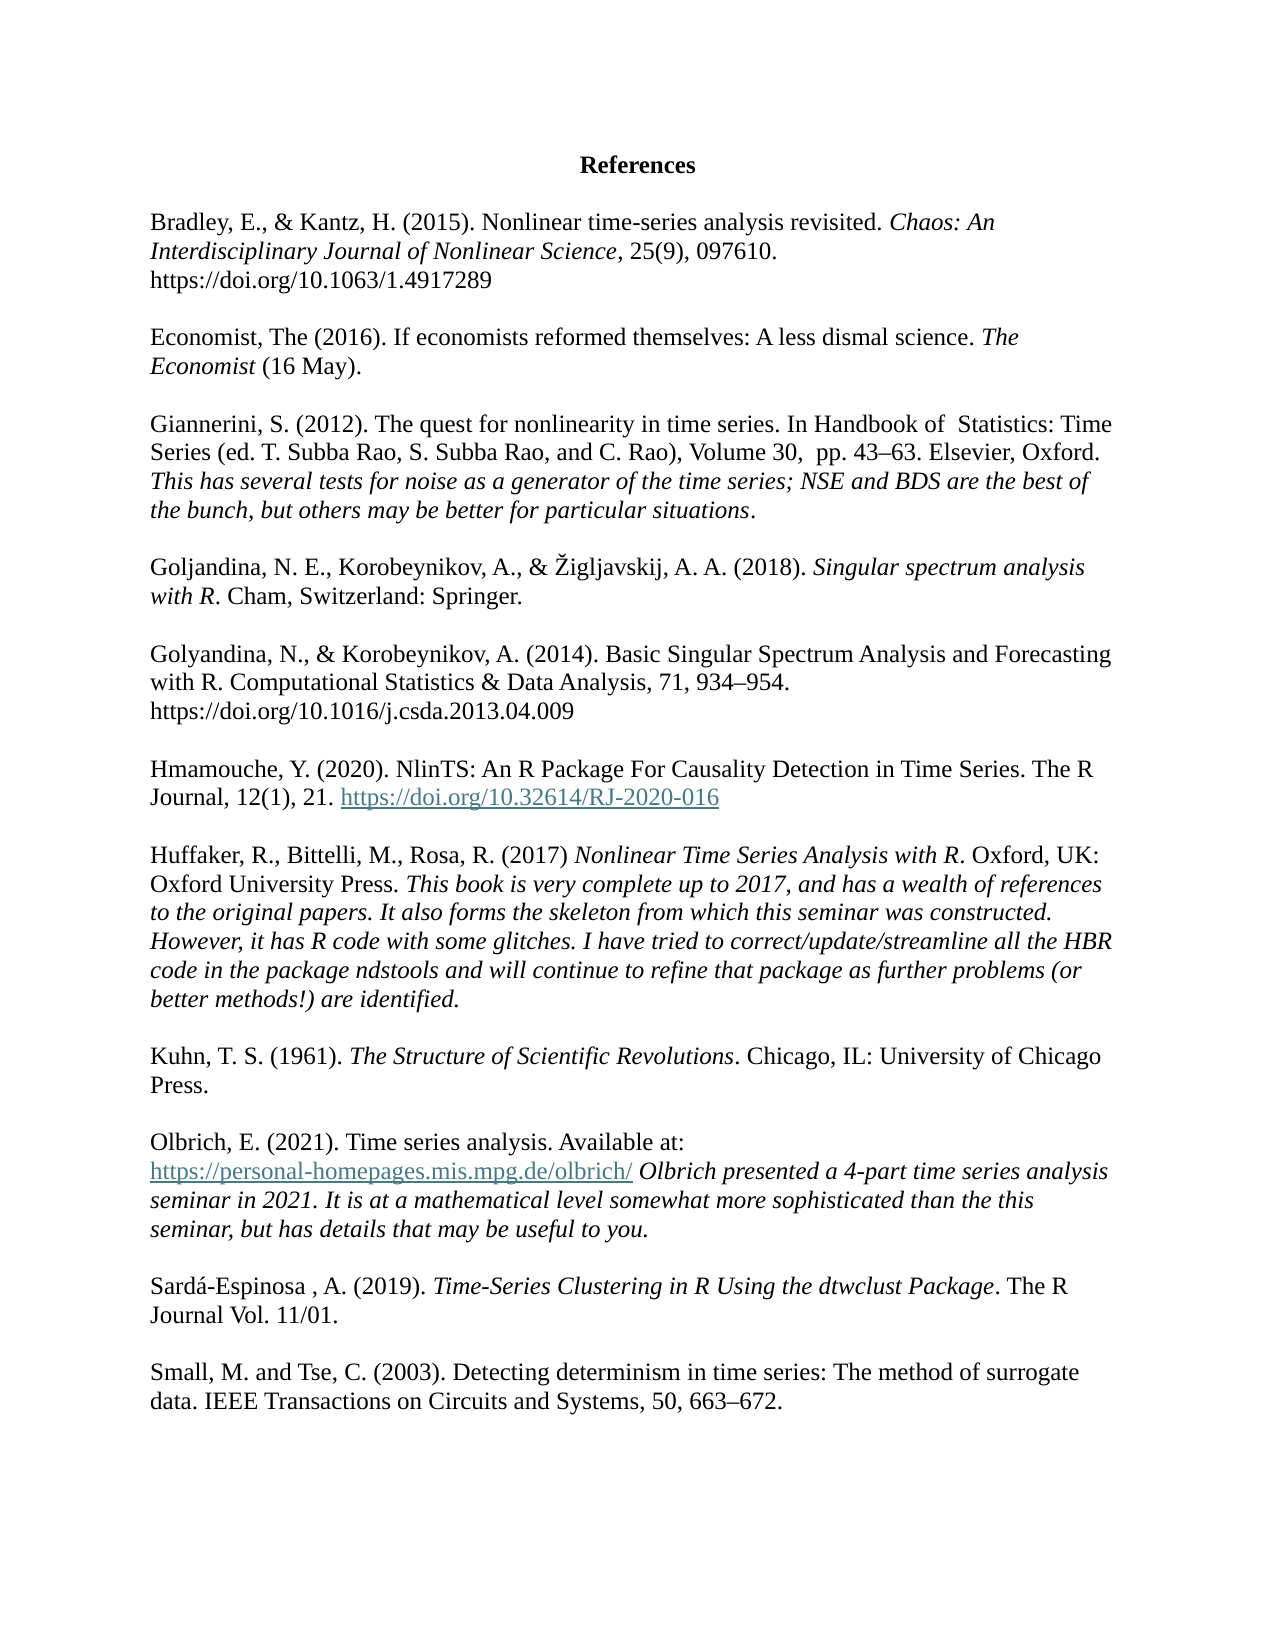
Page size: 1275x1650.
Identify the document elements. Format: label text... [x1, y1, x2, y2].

text Huffaker, R., Bittelli, M., Rosa, R. (2017) Nonlinear Time Series Analysis with R. Oxford, UK: Oxford University Press. This book is very complete up to 2017, and has a wealth of references to the original papers. It also forms the skeleton from which this seminar was constructed. However, it has R code with some glitches. I have tried to correct/update/streamline all the HBR code in the package ndstools and will continue to refine that package as further problems (or better methods!) are identified. [150, 840, 1125, 1012]
text Golyandina, N., & Korobeynikov, A. (2014). Basic Singular Spectrum Analysis and Forecasting with R. Computational Statistics & Data Analysis, 71, 934–954. https://doi.org/10.1016/j.csda.2013.04.009 [150, 639, 1125, 725]
text Kuhn, T. S. (1961). The Structure of Scientific Revolutions. Chicago, IL: University of Chicago Press. [150, 1041, 1125, 1099]
text Small, M. and Tse, C. (2003). Detecting determinism in time series: The method of surrogate data. IEEE Transactions on Circuits and Systems, 50, 663–672. [150, 1357, 1125, 1415]
text Bradley, E., & Kantz, H. (2015). Nonlinear time-series analysis revisited. Chaos: An Interdisciplinary Journal of Nonlinear Science, 25(9), 097610. https://doi.org/10.1063/1.4917289 [150, 207, 1125, 294]
text References [150, 150, 1125, 179]
text Giannerini, S. (2012). The quest for nonlinearity in time series. In Handbook of Statistics: Time Series (ed. T. Subba Rao, S. Subba Rao, and C. Rao), Volume 30, pp. 43–63. Elsevier, Oxford. This has several tests for noise as a generator of the time series; NSE and BDS are the best of the bunch, but others may be better for particular situations. [150, 409, 1125, 524]
text Goljandina, N. E., Korobeynikov, A., & Žigljavskij, A. A. (2018). Singular spectrum analysis with R. Cham, Switzerland: Springer. [150, 552, 1125, 610]
text Sardá-Espinosa , A. (2019). Time-Series Clustering in R Using the dtwclust Package. The R Journal Vol. 11/01. [150, 1271, 1125, 1329]
text Economist, The (2016). If economists reformed themselves: A less dismal science. The Economist (16 May). [150, 322, 1125, 380]
text Olbrich, E. (2021). Time series analysis. Available at: https://personal-homepages.mis.mpg.de/olbrich/ Olbrich presented a 4-part time series analysis seminar in 2021. It is at a mathematical level somewhat more sophisticated than the this seminar, but has details that may be useful to you. [150, 1127, 1125, 1242]
text Hmamouche, Y. (2020). NlinTS: An R Package For Causality Detection in Time Series. The R Journal, 12(1), 21. https://doi.org/10.32614/RJ-2020-016 [150, 754, 1125, 811]
